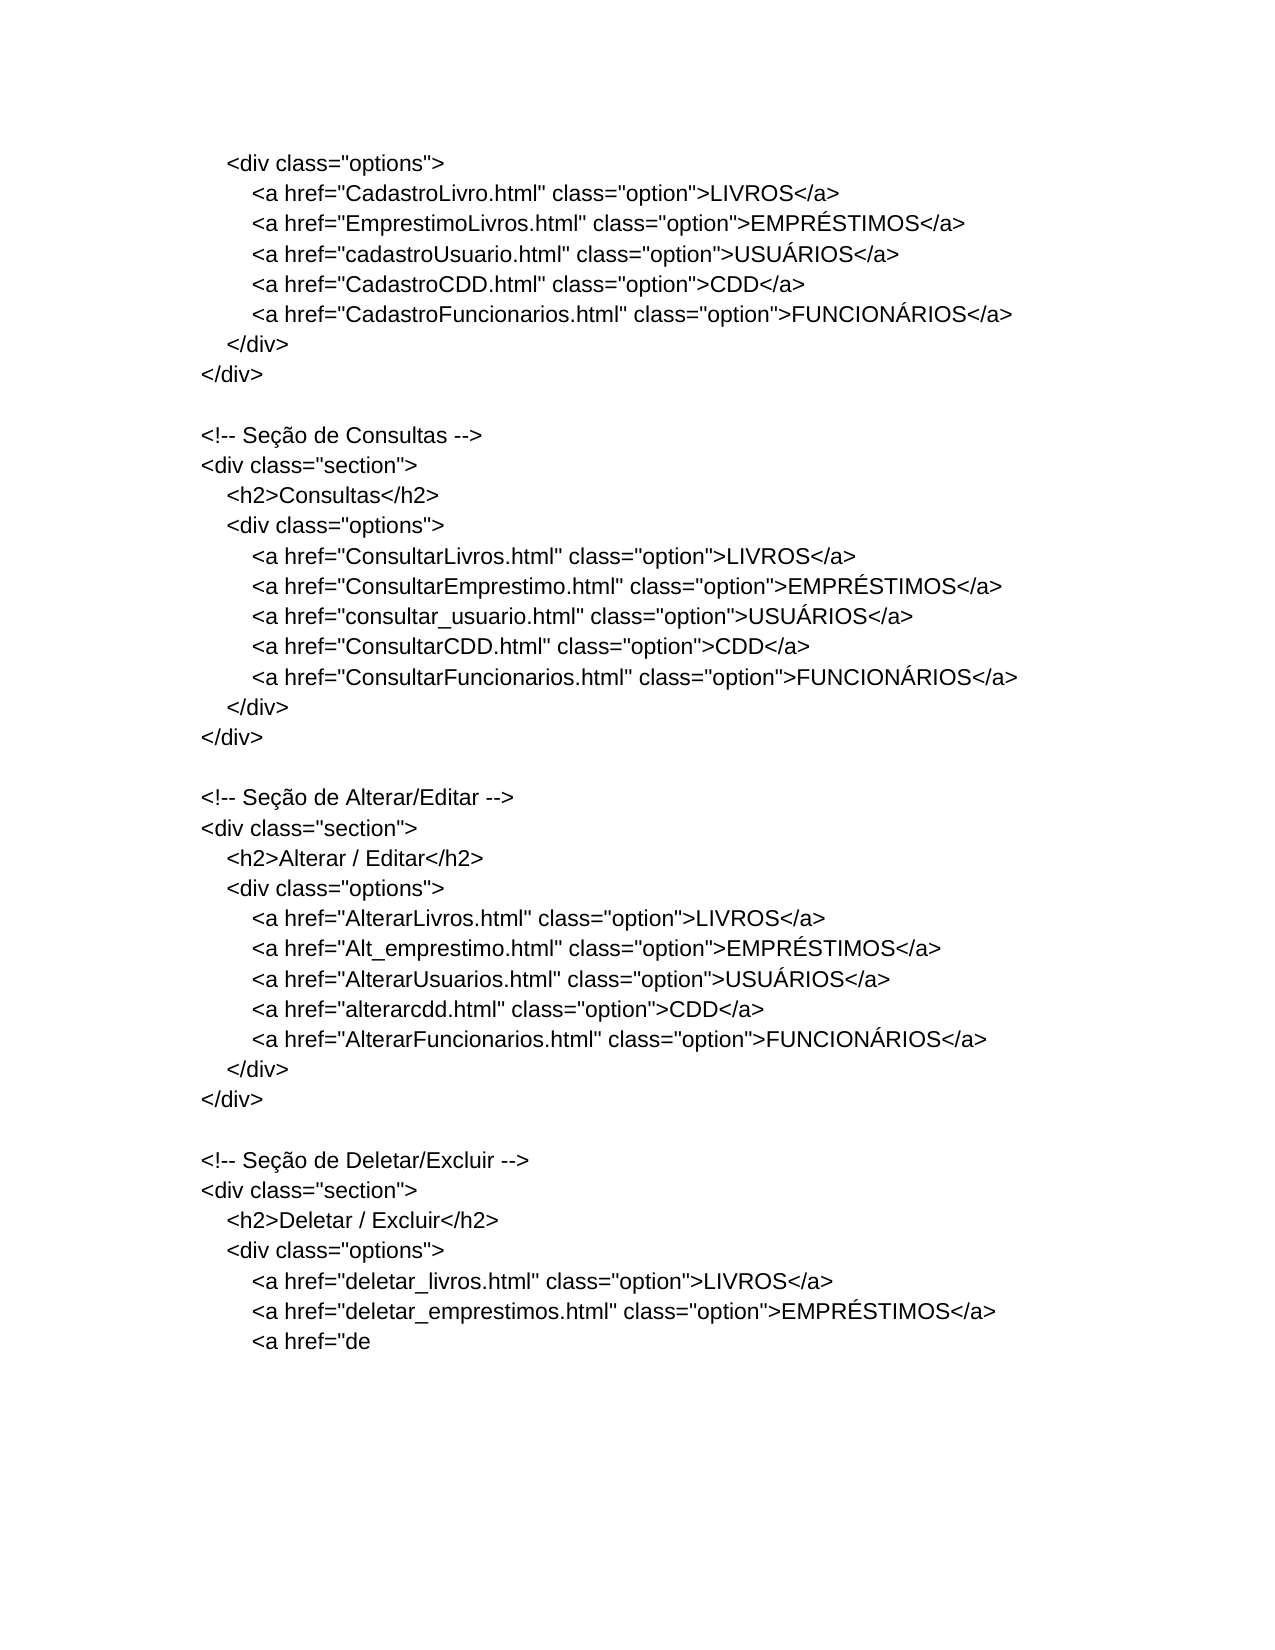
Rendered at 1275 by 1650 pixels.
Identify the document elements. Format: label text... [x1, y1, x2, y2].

text <div class="options"> [150, 1237, 1125, 1264]
text </div> [150, 694, 1125, 720]
text <a href="EmprestimoLivros.html" class="option">EMPRÉSTIMOS</a> [150, 210, 1125, 237]
text <a href="CadastroFuncionarios.html" class="option">FUNCIONÁRIOS</a> [150, 301, 1125, 327]
text <a href="ConsultarCDD.html" class="option">CDD</a> [150, 633, 1125, 660]
text <div class="section"> [150, 452, 1125, 478]
text <a href="AlterarLivros.html" class="option">LIVROS</a> [150, 905, 1125, 932]
text <div class="options"> [150, 875, 1125, 901]
text <a href="AlterarUsuarios.html" class="option">USUÁRIOS</a> [150, 966, 1125, 992]
text <h2>Deletar / Excluir</h2> [150, 1207, 1125, 1234]
text <a href="consultar_usuario.html" class="option">USUÁRIOS</a> [150, 603, 1125, 629]
text <div class="options"> [150, 512, 1125, 539]
text <!-- Seção de Alterar/Editar --> [150, 784, 1125, 811]
text <a href="CadastroCDD.html" class="option">CDD</a> [150, 271, 1125, 297]
text <div class="section"> [150, 814, 1125, 841]
text <!-- Seção de Consultas --> [150, 422, 1125, 448]
text <a href="deletar_livros.html" class="option">LIVROS</a> [150, 1268, 1125, 1294]
text <a href="Alt_emprestimo.html" class="option">EMPRÉSTIMOS</a> [150, 935, 1125, 962]
text <a href="AlterarFuncionarios.html" class="option">FUNCIONÁRIOS</a> [150, 1026, 1125, 1052]
text <!-- Seção de Deletar/Excluir --> [150, 1147, 1125, 1173]
text </div> [150, 724, 1125, 750]
text <a href="cadastroUsuario.html" class="option">USUÁRIOS</a> [150, 241, 1125, 267]
text <div class="section"> [150, 1177, 1125, 1203]
text <h2>Consultas</h2> [150, 482, 1125, 509]
text <a href="de [150, 1328, 1125, 1354]
text </div> [150, 361, 1125, 388]
text </div> [150, 331, 1125, 358]
text <a href="alterarcdd.html" class="option">CDD</a> [150, 996, 1125, 1022]
text <a href="ConsultarFuncionarios.html" class="option">FUNCIONÁRIOS</a> [150, 663, 1125, 690]
text <div class="options"> [150, 150, 1125, 176]
text </div> [150, 1086, 1125, 1113]
text <a href="deletar_emprestimos.html" class="option">EMPRÉSTIMOS</a> [150, 1298, 1125, 1324]
text <a href="CadastroLivro.html" class="option">LIVROS</a> [150, 180, 1125, 207]
text <a href="ConsultarEmprestimo.html" class="option">EMPRÉSTIMOS</a> [150, 573, 1125, 599]
text </div> [150, 1056, 1125, 1083]
text <a href="ConsultarLivros.html" class="option">LIVROS</a> [150, 543, 1125, 569]
text <h2>Alterar / Editar</h2> [150, 845, 1125, 871]
